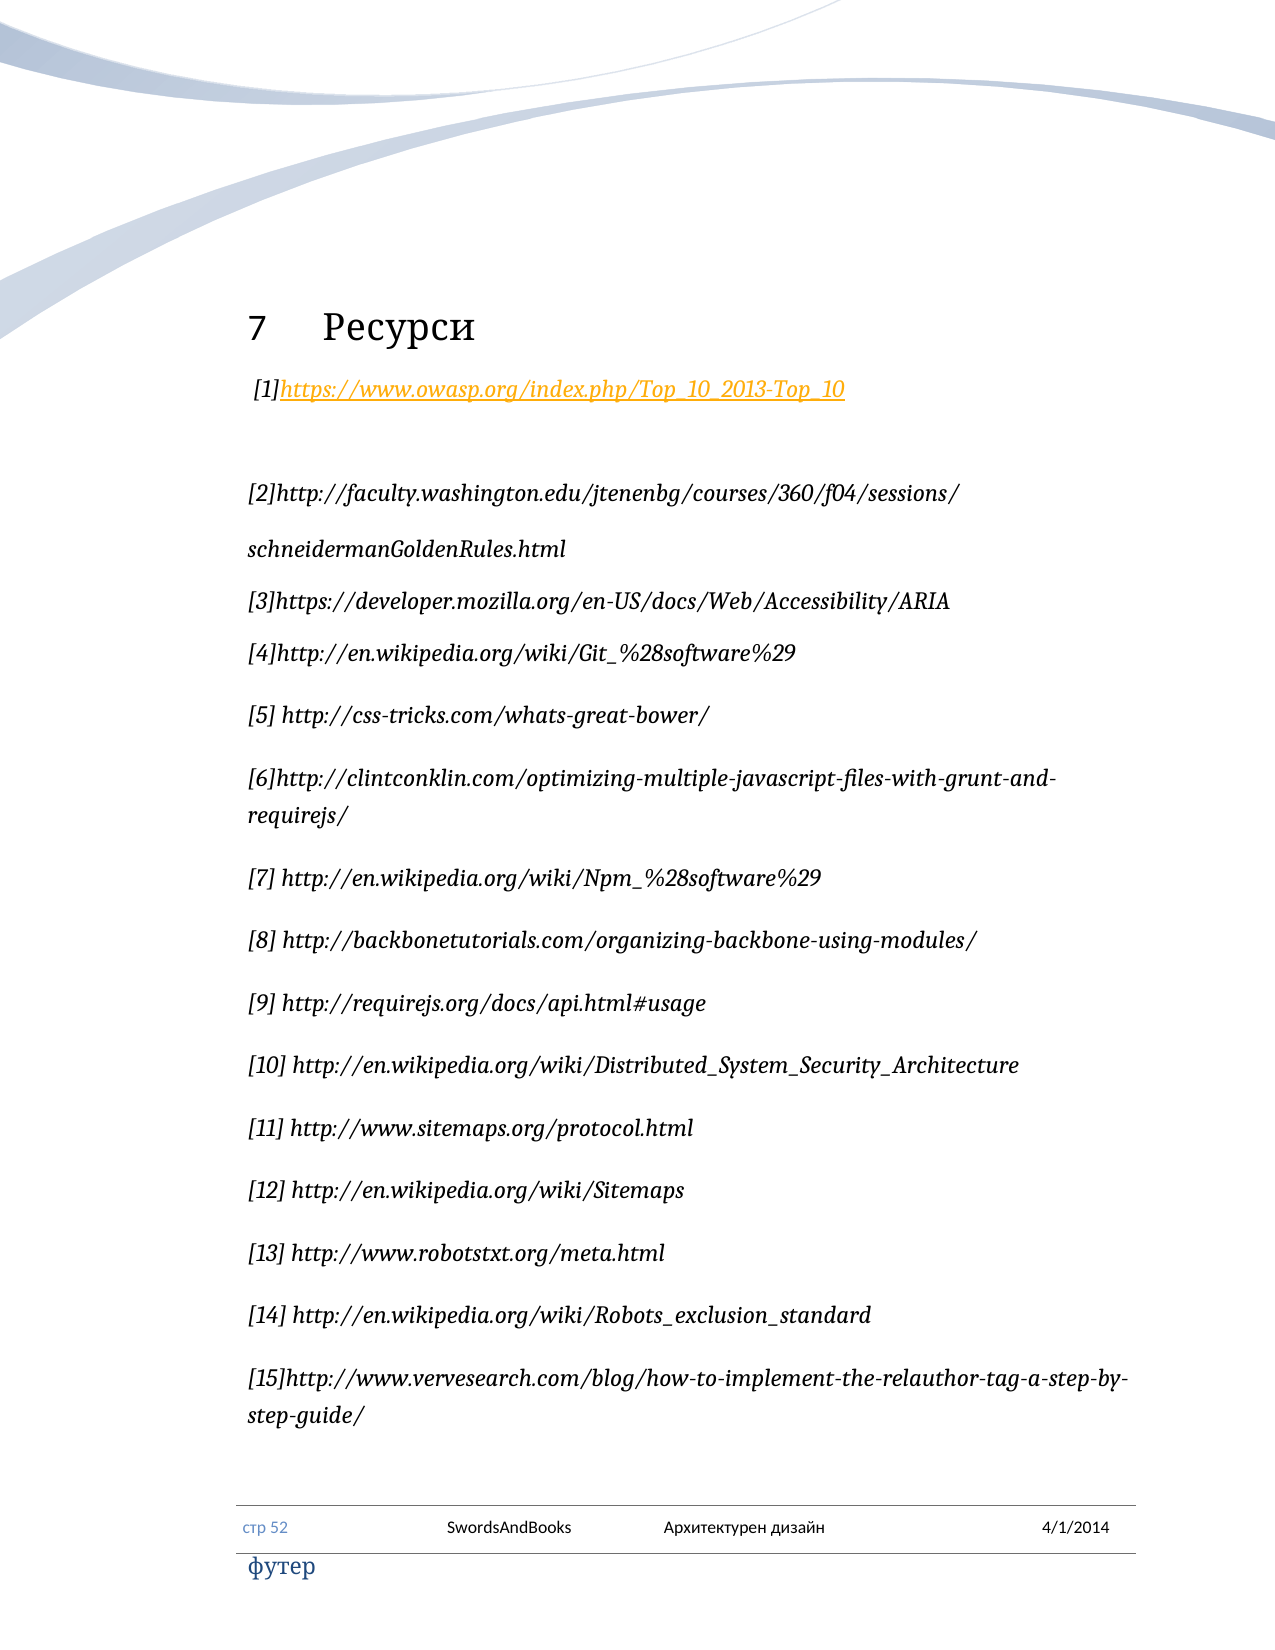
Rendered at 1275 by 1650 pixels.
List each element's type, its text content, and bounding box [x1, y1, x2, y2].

subtitle Ресурси [247, 289, 1147, 364]
text [12] http://en.wikipedia.org/wiki/Sitemaps [247, 1172, 1147, 1209]
text [4]http://en.wikipedia.org/wiki/Git_%28software%29 [247, 634, 1147, 672]
text [3]https://developer.mozilla.org/en-US/docs/Web/Accessibility/ARIA [247, 583, 1147, 620]
text [5] http://css-tricks.com/whats-great-bower/ [247, 697, 1147, 734]
text [7] http://en.wikipedia.org/wiki/Npm_%28software%29 [247, 859, 1147, 897]
text [11] http://www.sitemaps.org/protocol.html [247, 1109, 1147, 1147]
text [10] http://en.wikipedia.org/wiki/Distributed_System_Security_Architecture [247, 1047, 1147, 1084]
text [1]https://www.owasp.org/index.php/Top_10_2013-Top_10 [247, 371, 1147, 408]
text [2]http://faculty.washington.edu/jtenenbg/courses/360/f04/sessions/schneidermanGoldenRules.html [247, 474, 1147, 568]
text [9] http://requirejs.org/docs/api.html#usage [247, 984, 1147, 1022]
text [15]http://www.vervesearch.com/blog/how-to-implement-the-relauthor-tag-a-step-by-step-guide/ [247, 1359, 1147, 1434]
text [14] http://en.wikipedia.org/wiki/Robots_exclusion_standard [247, 1297, 1147, 1334]
text [6]http://clintconklin.com/optimizing-multiple-javascript-files-with-grunt-and-requirejs/ [247, 759, 1147, 834]
text [8] http://backbonetutorials.com/organizing-backbone-using-modules/ [247, 922, 1147, 959]
text [13] http://www.robotstxt.org/meta.html [247, 1234, 1147, 1272]
